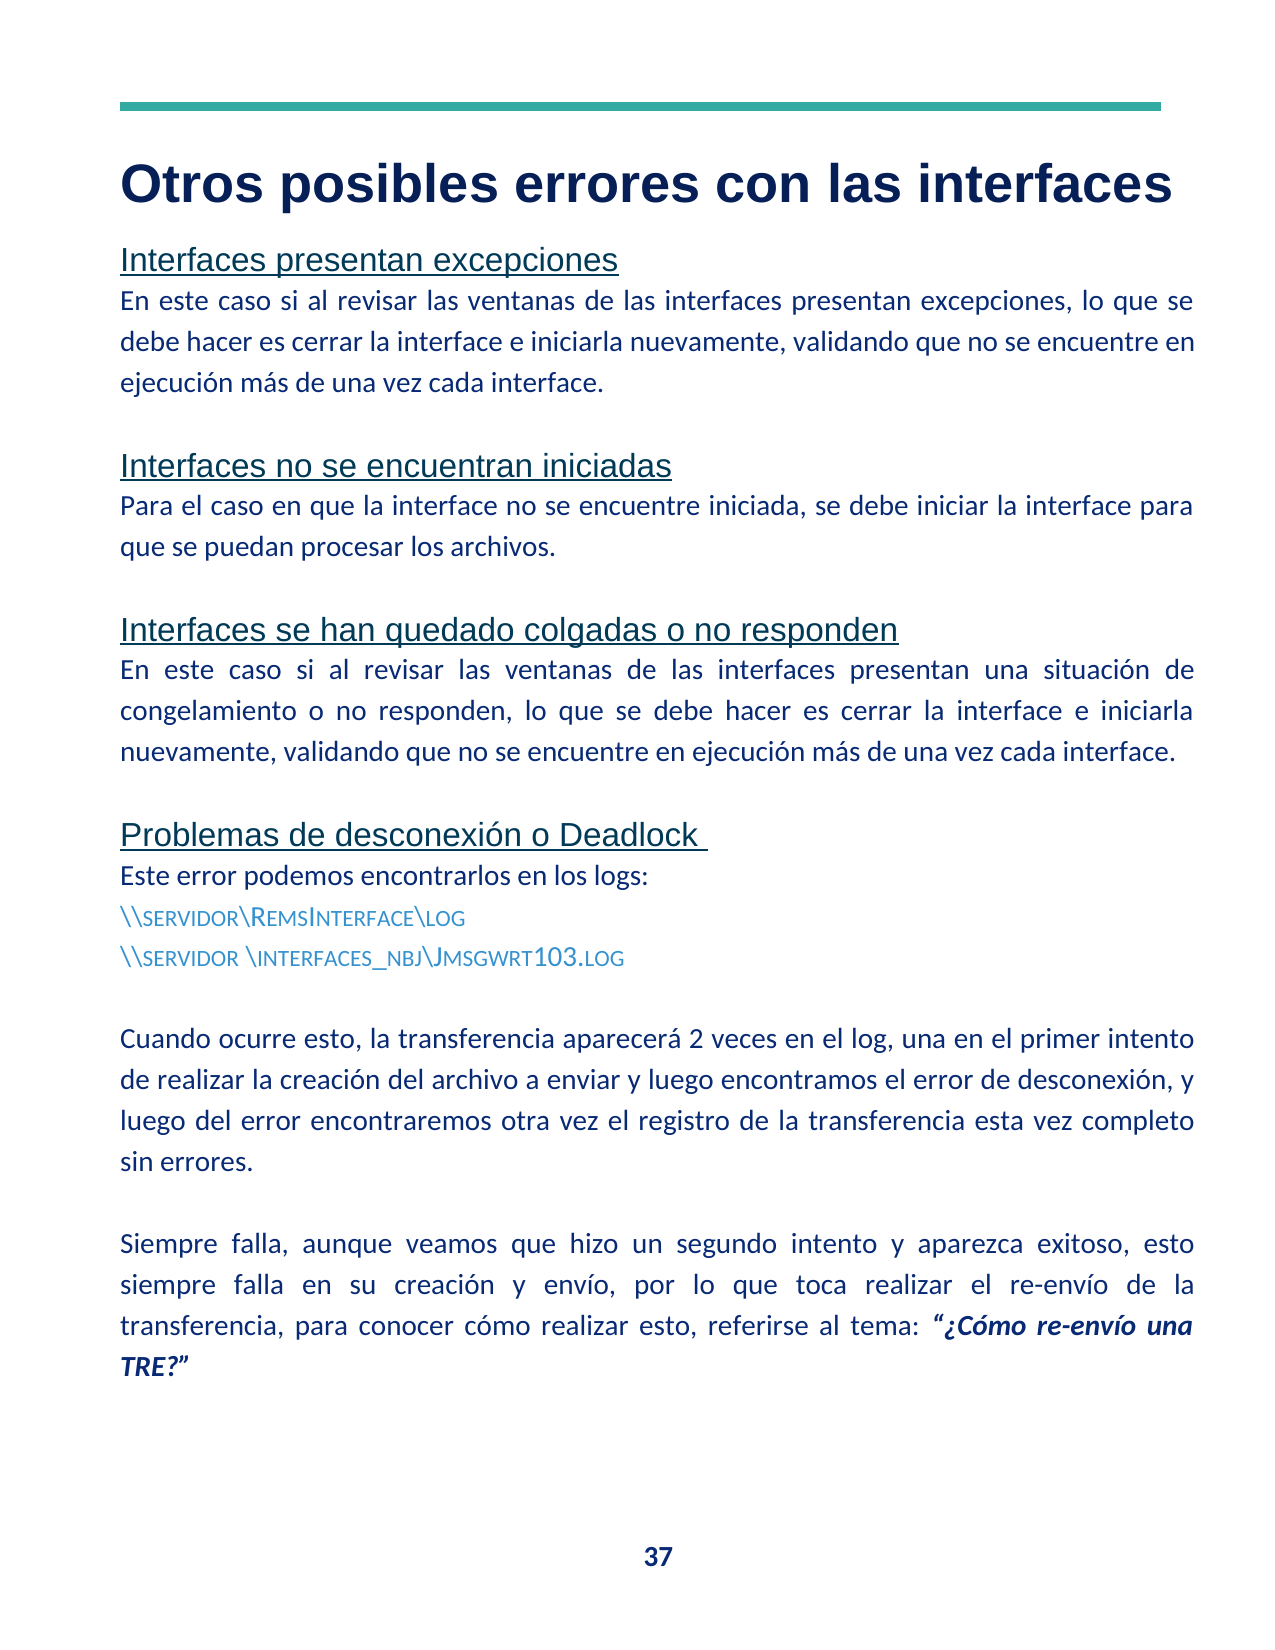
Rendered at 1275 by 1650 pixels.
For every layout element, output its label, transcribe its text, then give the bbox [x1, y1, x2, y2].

text En este caso si al revisar las ventanas de las interfaces presentan una situación de congelamiento o no responden, lo que se debe hacer es cerrar la interface e iniciarla nuevamente, validando que no se encuentre en ejecución más de una vez cada interface. [120, 651, 1196, 769]
text Cuando ocurre esto, la transferencia aparecerá 2 veces en el log, una en el primer intento de realizar la creación del archivo a enviar y luego encontramos el error de desconexión, y luego del error encontraremos otra vez el registro de la transferencia esta vez completo sin errores. [120, 1020, 1196, 1179]
text \\servidor \interfaces_nbj\Jmsgwrt103.log [120, 938, 1196, 974]
subtitle Otros posibles errores con las interfaces [120, 152, 1196, 214]
text En este caso si al revisar las ventanas de las interfaces presentan excepciones, lo que se debe hacer es cerrar la interface e iniciarla nuevamente, validando que no se encuentre en ejecución más de una vez cada interface. [120, 282, 1196, 399]
text Siempre falla, aunque veamos que hizo un segundo intento y aparezca exitoso, esto siempre falla en su creación y envío, por lo que toca realizar el re-envío de la transferencia, para conocer cómo realizar esto, referirse al tema: “¿Cómo re-envío una TRE?” [120, 1225, 1196, 1383]
text Para el caso en que la interface no se encuentre iniciada, se debe iniciar la interface para que se puedan procesar los archivos. [120, 487, 1196, 564]
subtitle Interfaces se han quedado colgadas o no responden [120, 610, 1196, 648]
text \\servidor\RemsInterface\log [120, 898, 1196, 933]
subtitle Interfaces presentan excepciones [120, 241, 1196, 279]
text Este error podemos encontrarlos en los logs: [120, 857, 1196, 892]
subtitle Problemas de desconexión o Deadlock [120, 815, 1196, 854]
subtitle Interfaces no se encuentran iniciadas [120, 446, 1196, 484]
